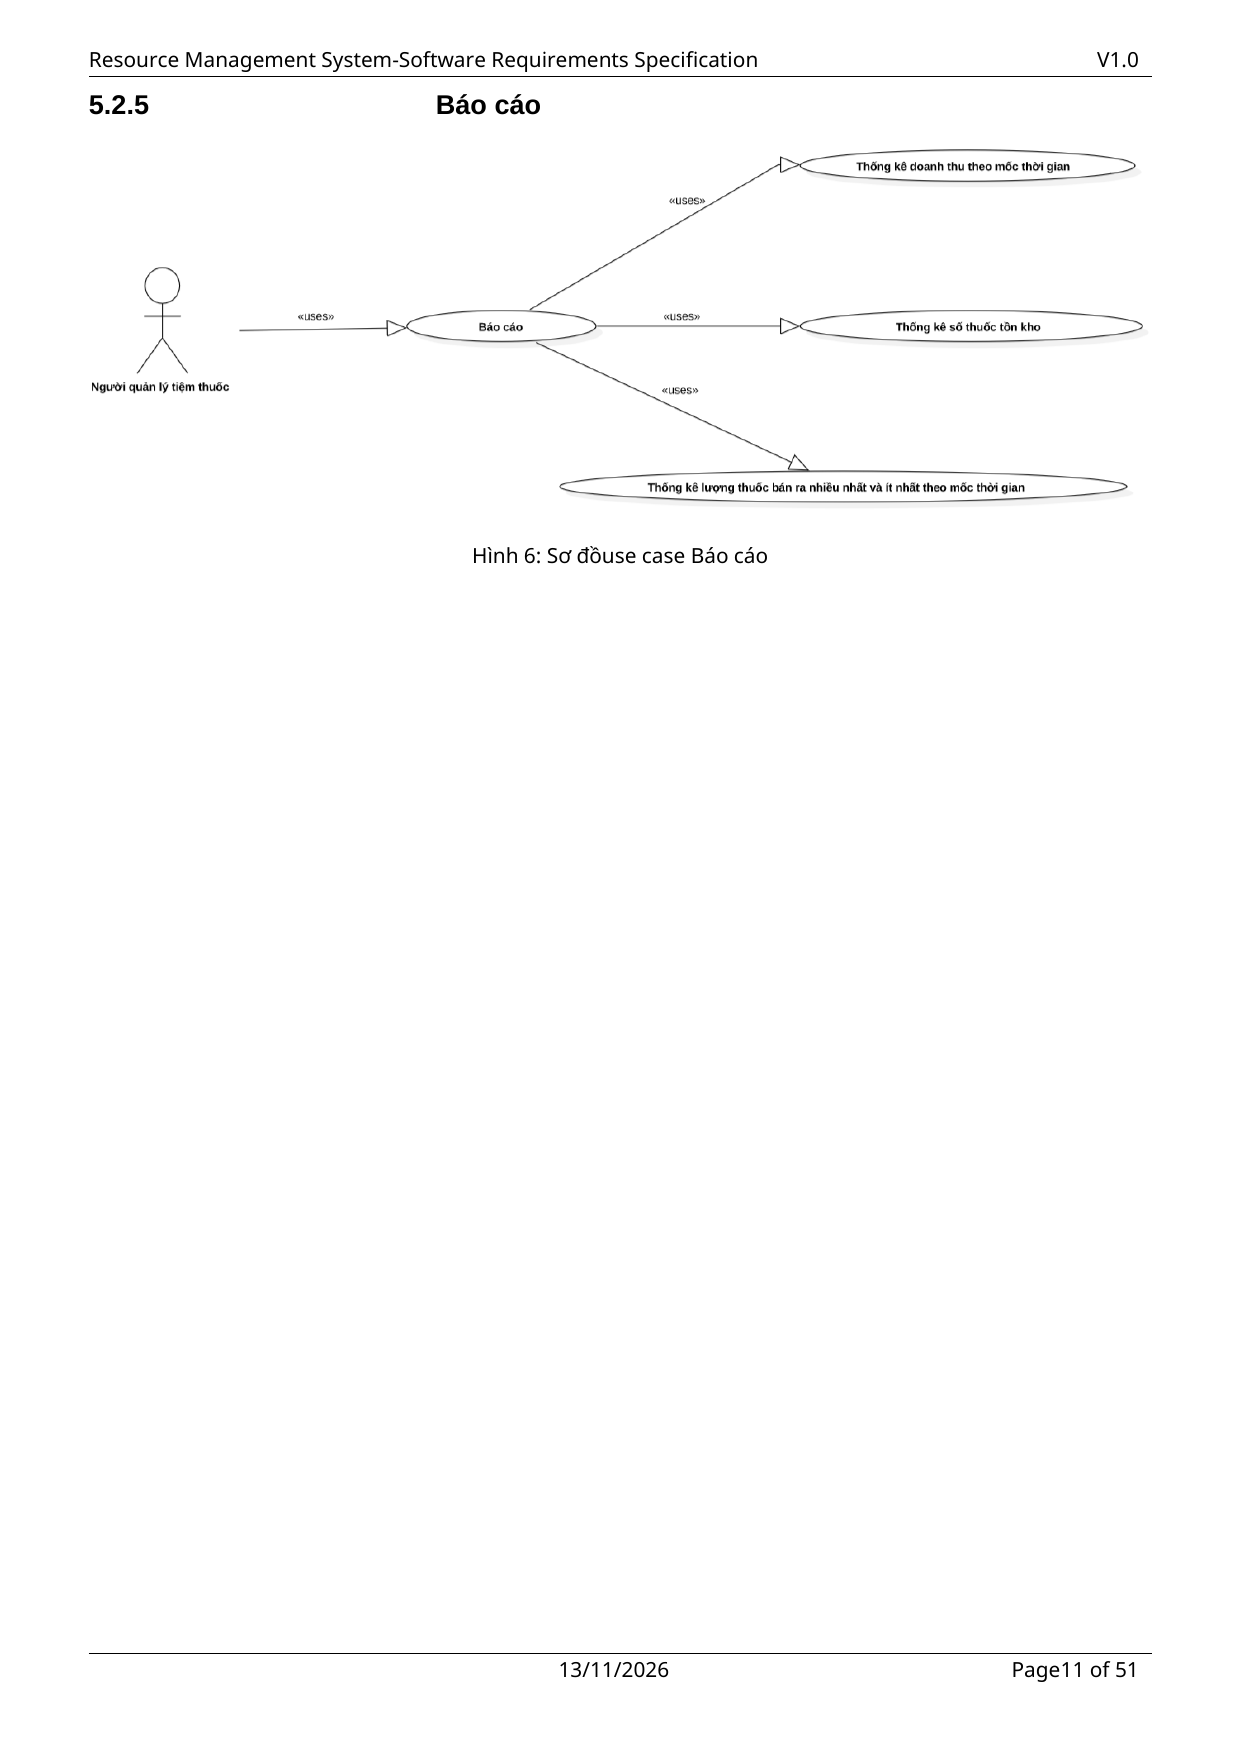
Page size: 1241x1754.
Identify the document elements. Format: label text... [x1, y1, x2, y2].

subtitle Báo cáo [70, 89, 1152, 120]
text Hình 6: Sơ đồuse case Báo cáo [89, 541, 1152, 569]
picture [88, 145, 1152, 516]
